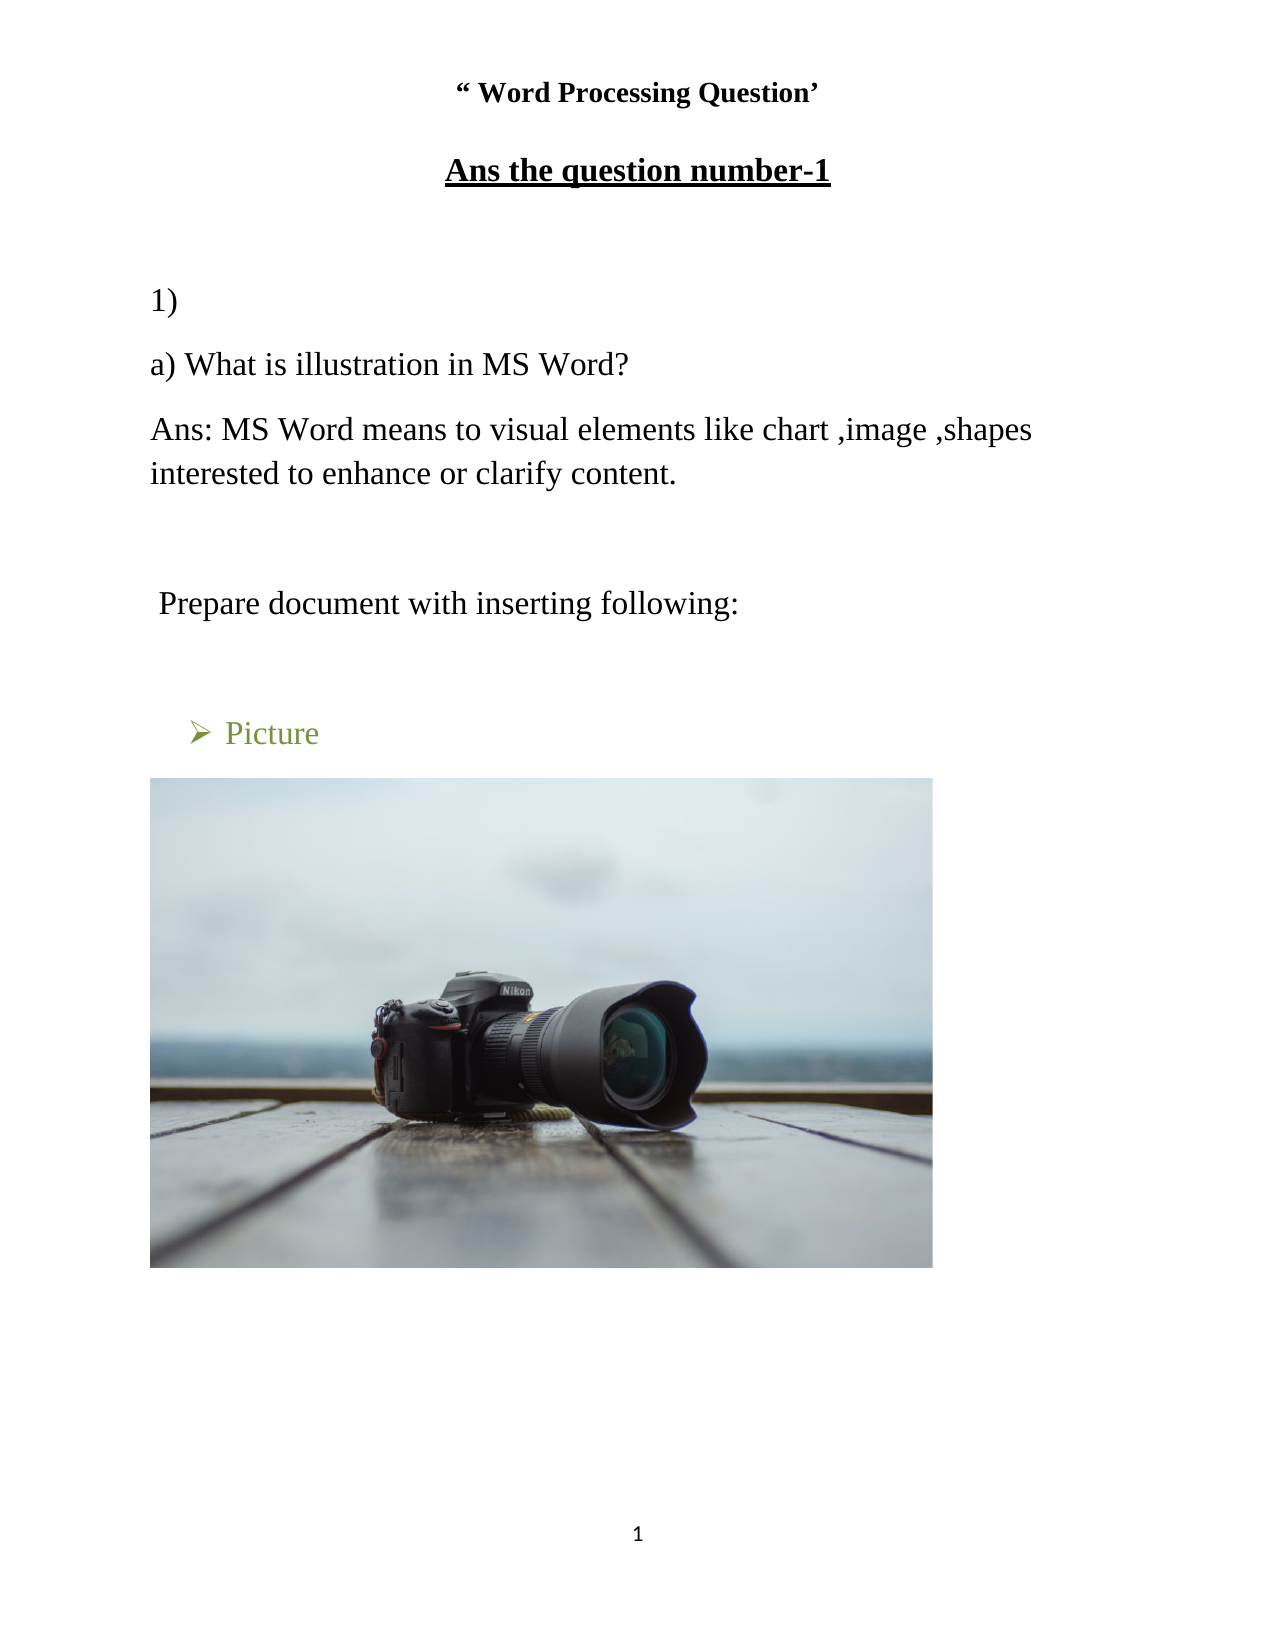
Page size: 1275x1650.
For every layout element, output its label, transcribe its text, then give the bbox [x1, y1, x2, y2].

text 1) [150, 280, 1125, 318]
text Prepare document with inserting following: [150, 583, 1125, 622]
picture [150, 778, 933, 1268]
list Picture [187, 713, 1125, 752]
text Ans the question number-1 [150, 150, 1125, 188]
text Ans: MS Word means to visual elements like chart ,image ,shapes interested to enhance or clarify content. [150, 409, 1125, 492]
text a) What is illustration in MS Word? [150, 345, 1125, 383]
